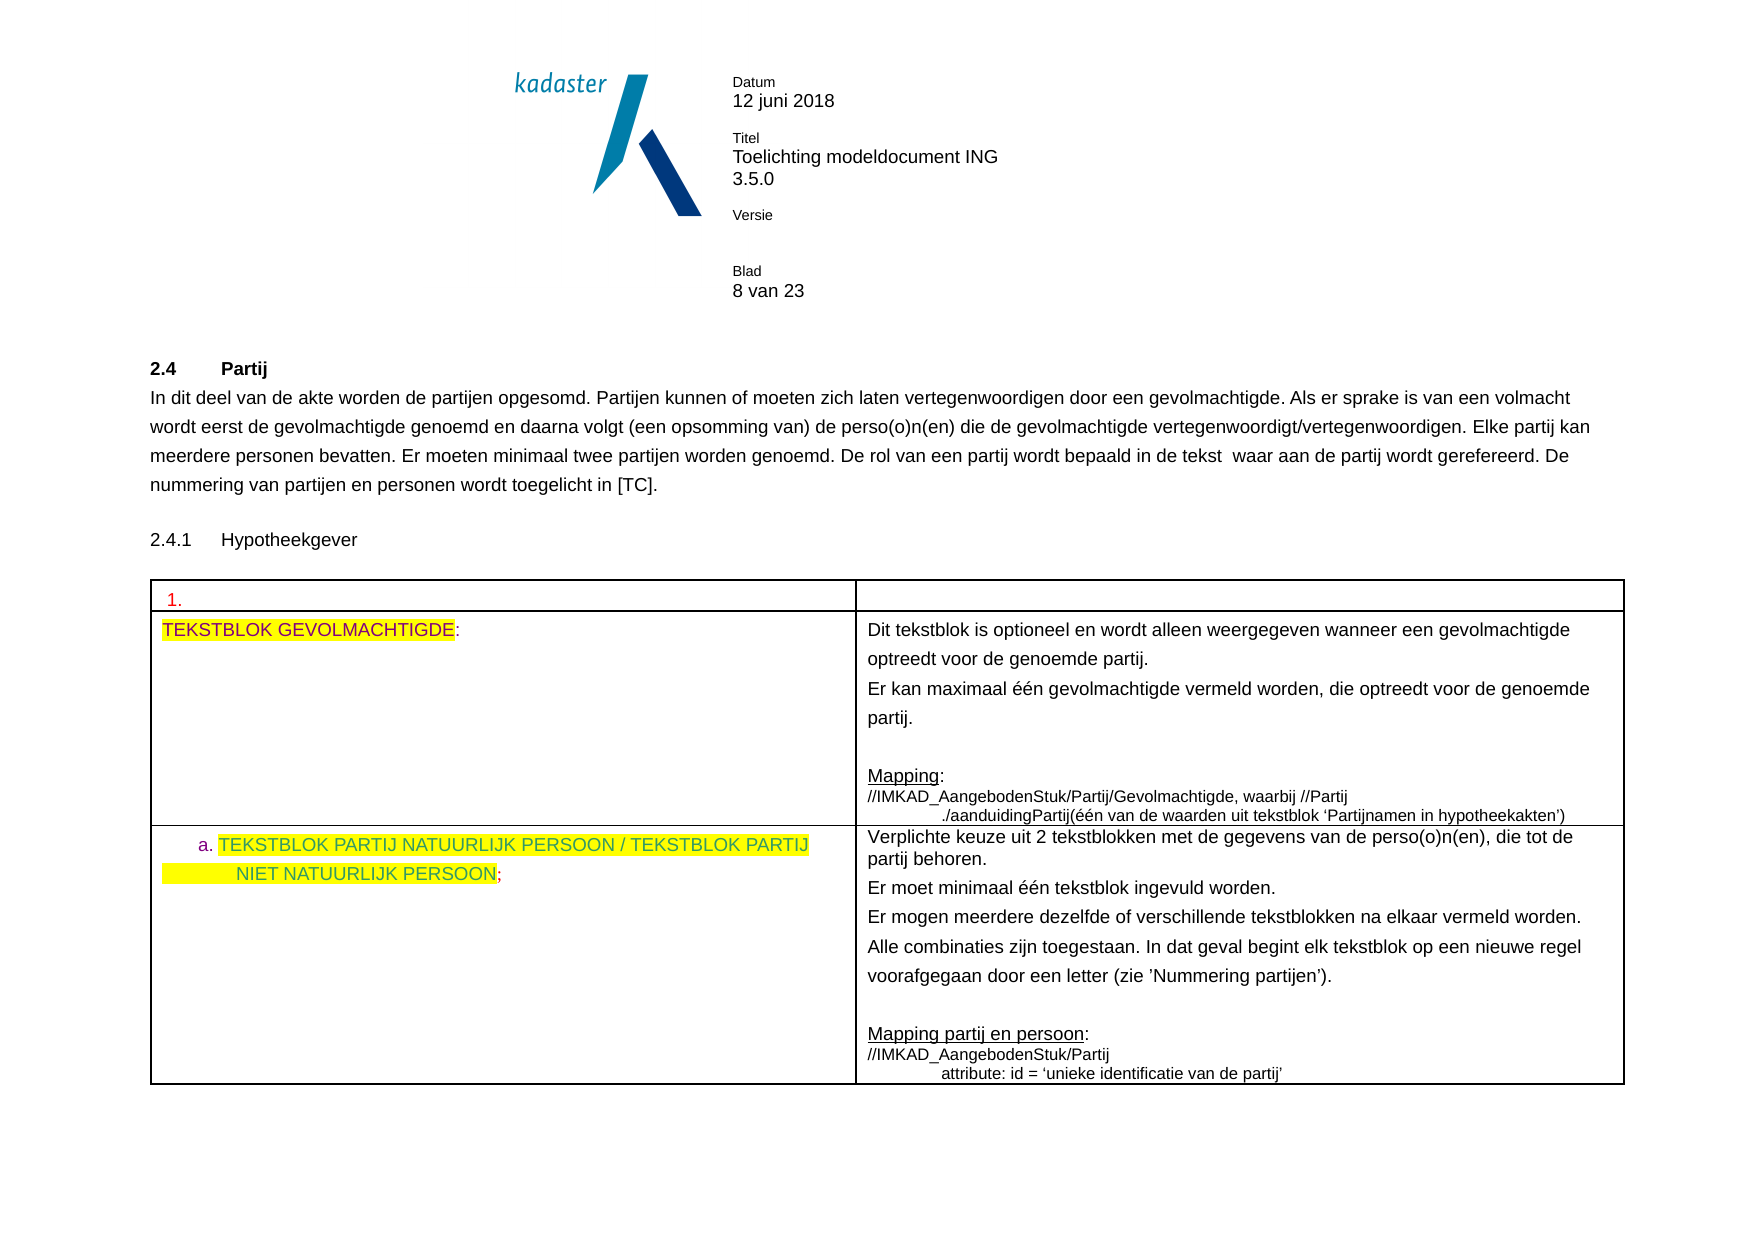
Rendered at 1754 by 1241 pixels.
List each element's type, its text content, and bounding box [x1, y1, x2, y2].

table_cell Dit tekstblok is optioneel en wordt alleen weergegeven wanneer een gevolmachtigde optreedt voor de genoemde partij. Er kan maximaal één gevolmachtigde vermeld worden, die optreedt voor de genoemde partij. Mapping: //IMKAD_AangebodenStuk/Partij/Gevolmachtigde, waarbij //Partij ./aanduidingPartij(één van de waarden uit tekstblok ‘Partijnamen in hypotheekakten’) [857, 612, 1623, 825]
table_header 1. [152, 581, 855, 610]
text In dit deel van de akte worden de partijen opgesomd. Partijen kunnen of moeten zich laten vertegenwoordigen door een gevolmachtigde. Als er sprake is van een volmacht wordt eerst de gevolmachtigde genoemd en daarna volgt (een opsomming van) de perso(o)n(en) die de gevolmachtigde vertegenwoordigt/vertegenwoordigen. Elke partij kan meerdere personen bevatten. Er moeten minimaal twee partijen worden genoemd. De rol van een partij wordt bepaald in de tekst waar aan de partij wordt gerefereerd. De nummering van partijen en personen wordt toegelicht in [TC]. [150, 379, 1604, 496]
table_cell TEKSTBLOK GEVOLMACHTIGDE: [152, 612, 855, 825]
picture [422, 0, 795, 288]
subtitle Partij [150, 350, 1604, 379]
subtitle Hypotheekgever [150, 521, 1604, 550]
table_header [857, 581, 1623, 610]
table_cell a. TEKSTBLOK PARTIJ NATUURLIJK PERSOON / TEKSTBLOK PARTIJ NIET NATUURLIJK PERSOON; [152, 826, 855, 1083]
